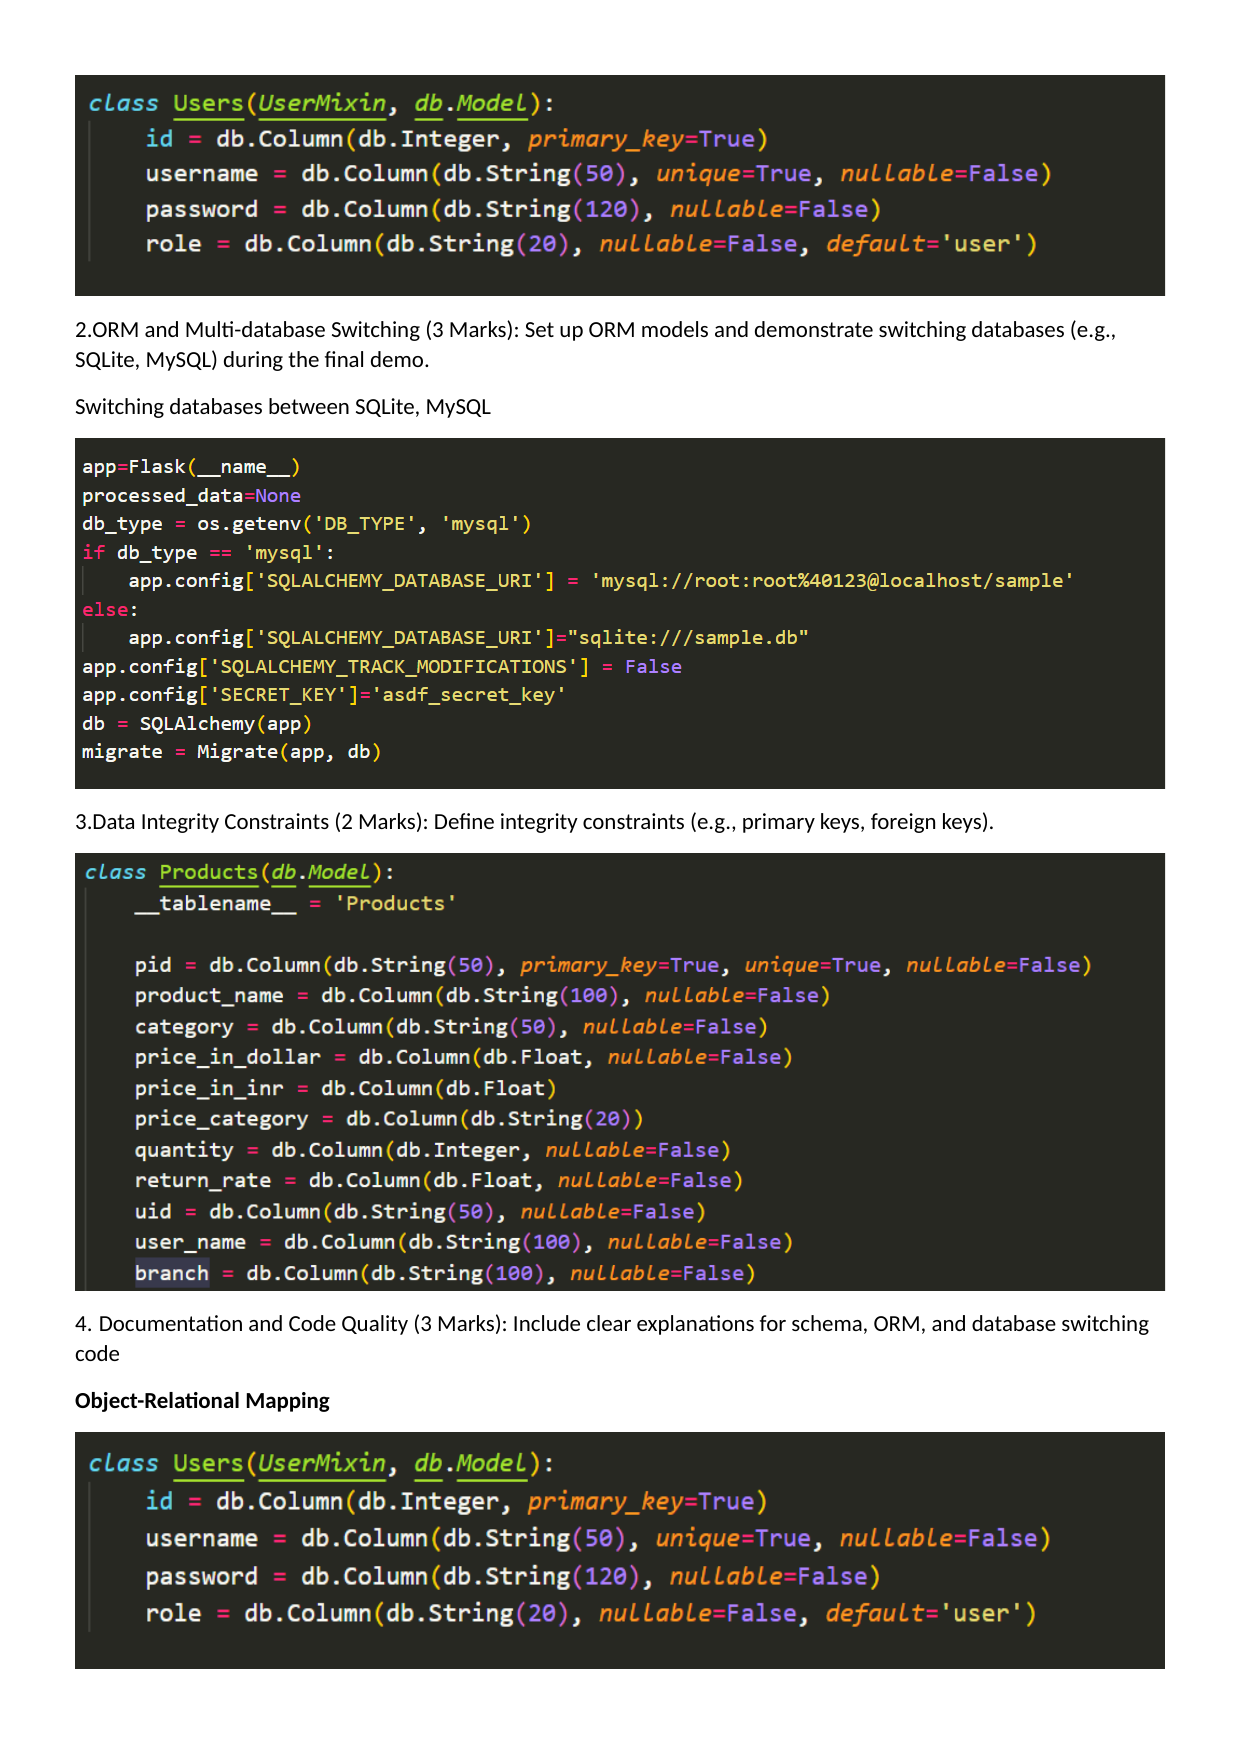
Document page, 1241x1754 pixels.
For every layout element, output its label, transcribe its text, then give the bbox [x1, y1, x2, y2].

picture [75, 438, 1166, 789]
text 4. Documentation and Code Quality (3 Marks): Include clear explanations for schema, ORM, and database switching code [75, 1309, 1165, 1367]
picture [75, 1432, 1165, 1669]
text Object-Relational Mapping [75, 1386, 1165, 1414]
text Switching databases between SQLite, MySQL [75, 392, 1165, 420]
text 2.ORM and Multi-database Switching (3 Marks): Set up ORM models and demonstrate switching databases (e.g., SQLite, MySQL) during the final demo. [75, 315, 1165, 373]
picture [75, 75, 1166, 296]
picture [75, 853, 1166, 1291]
text 3.Data Integrity Constraints (2 Marks): Define integrity constraints (e.g., primary keys, foreign keys). [75, 807, 1165, 835]
